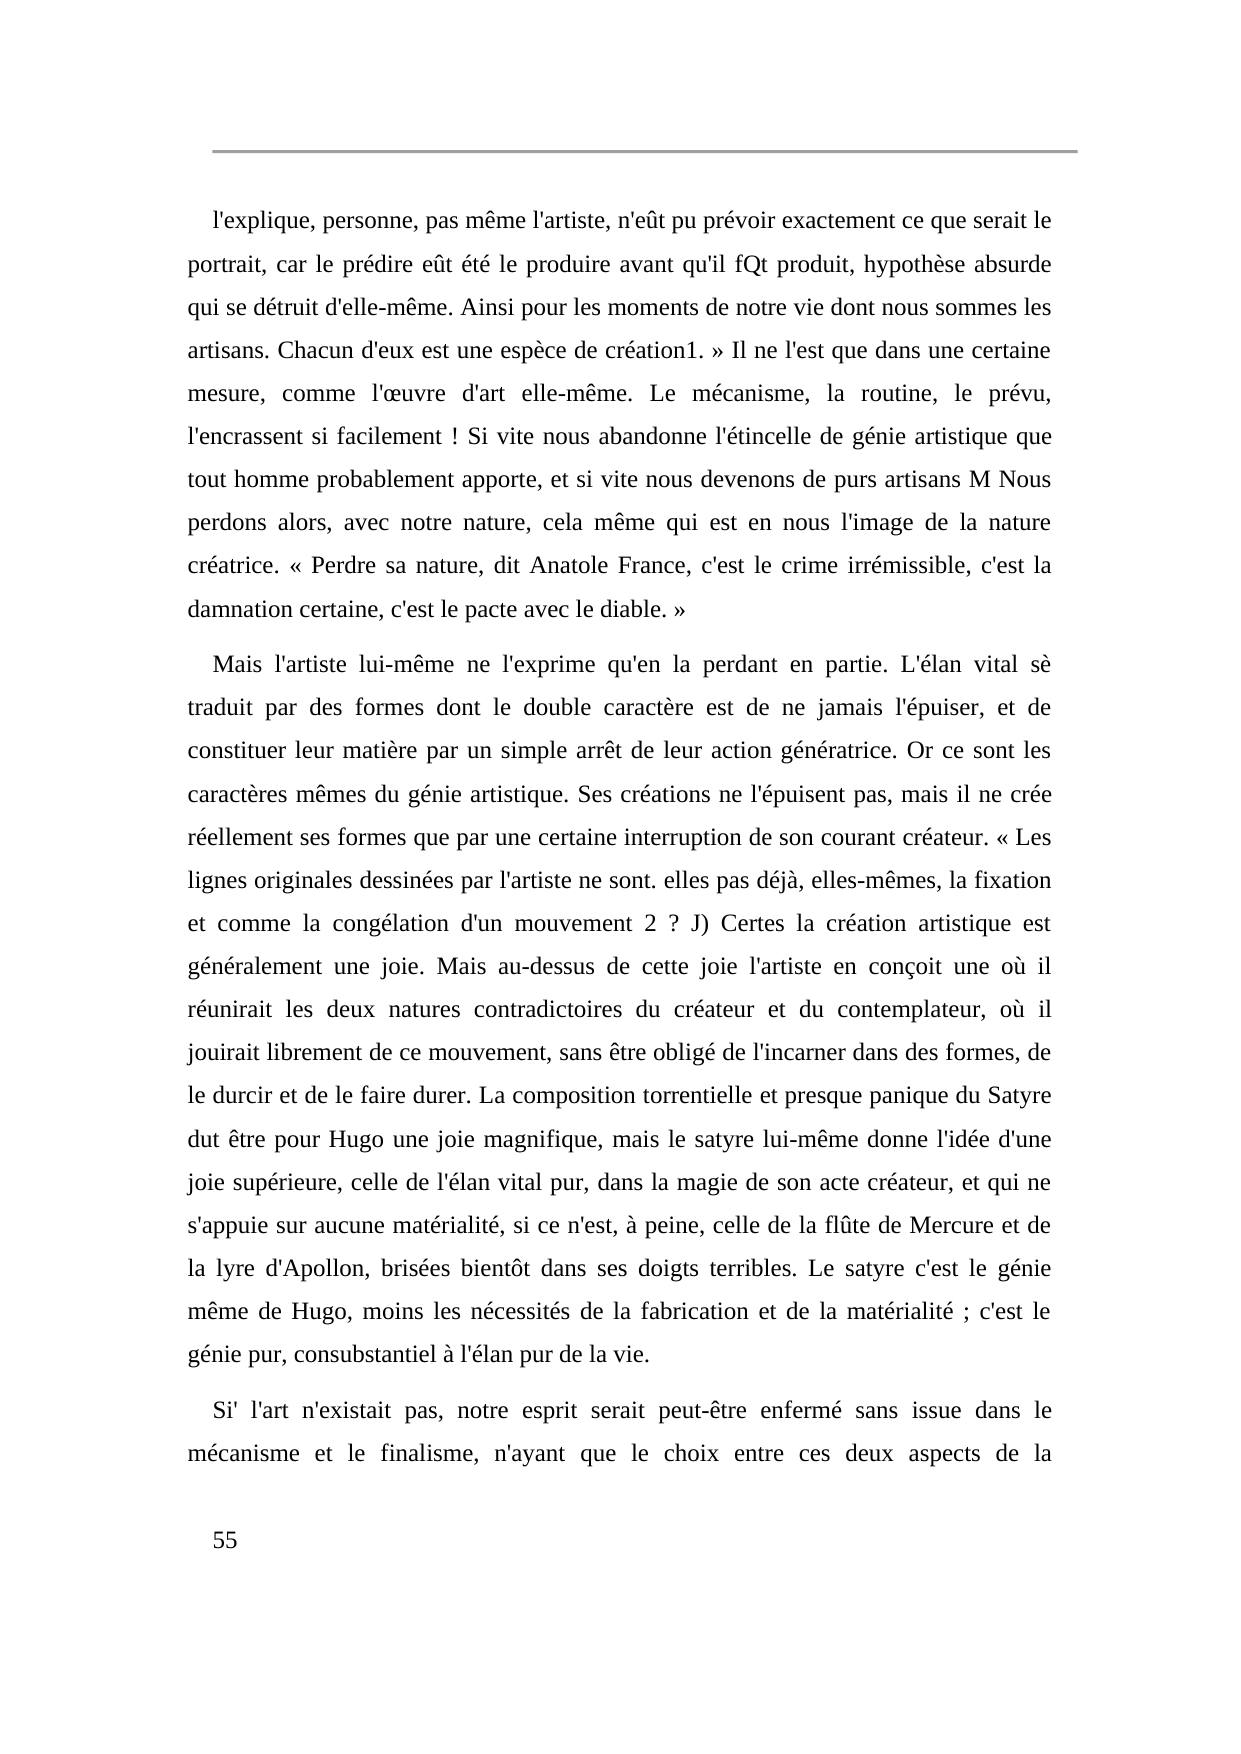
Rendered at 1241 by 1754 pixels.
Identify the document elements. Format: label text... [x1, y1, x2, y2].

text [187, 1395, 1053, 1467]
text l'explique, personne, pas même l'artiste, n'eût pu prévoir exactement ce que serait le portrait, car le prédire eût été le produire avant qu'il fQt produit, hypothèse absurde qui se détruit d'elle-même. Ainsi pour les moments de notre vie dont nous sommes les artisans. Chacun d'eux est une espèce de création1. » Il ne l'est que dans une certaine mesure, comme l'œuvre d'art elle-même. Le mécanisme, la routine, le prévu, l'encrassent si facilement ! Si vite nous abandonne l'étincelle de génie artistique que tout homme probablement apporte, et si vite nous devenons de purs artisans M Nous perdons alors, avec notre nature, cela même qui est en nous l'image de la nature créatrice. « Perdre sa nature, dit Anatole France, c'est le crime irrémissible, c'est la damnation certaine, c'est le pacte avec le diable. » [187, 206, 1053, 622]
text Mais l'artiste lui-même ne l'exprime qu'en la perdant en partie. L'élan vital sè traduit par des formes dont le double caractère est de ne jamais l'épuiser, et de constituer leur matière par un simple arrêt de leur action génératrice. Or ce sont les caractères mêmes du génie artistique. Ses créations ne l'épuisent pas, mais il ne crée réellement ses formes que par une certaine interruption de son courant créateur. « Les lignes originales dessinées par l'artiste ne sont. elles pas déjà, elles-mêmes, la fixation et comme la congélation d'un mouvement 2 ? J) Certes la création artistique est généralement une joie. Mais au-dessus de cette joie l'artiste en conçoit une où il réunirait les deux natures contradictoires du créateur et du contemplateur, où il jouirait librement de ce mouvement, sans être obligé de l'incarner dans des formes, de le durcir et de le faire durer. La composition torrentielle et presque panique du Satyre dut être pour Hugo une joie magnifique, mais le satyre lui-même donne l'idée d'une joie supérieure, celle de l'élan vital pur, dans la magie de son acte créateur, et qui ne s'appuie sur aucune matérialité, si ce n'est, à peine, celle de la flûte de Mercure et de la lyre d'Apollon, brisées bientôt dans ses doigts terribles. Le satyre c'est le génie même de Hugo, moins les nécessités de la fabrication et de la matérialité ; c'est le génie pur, consubstantiel à l'élan pur de la vie. [187, 649, 1053, 1368]
